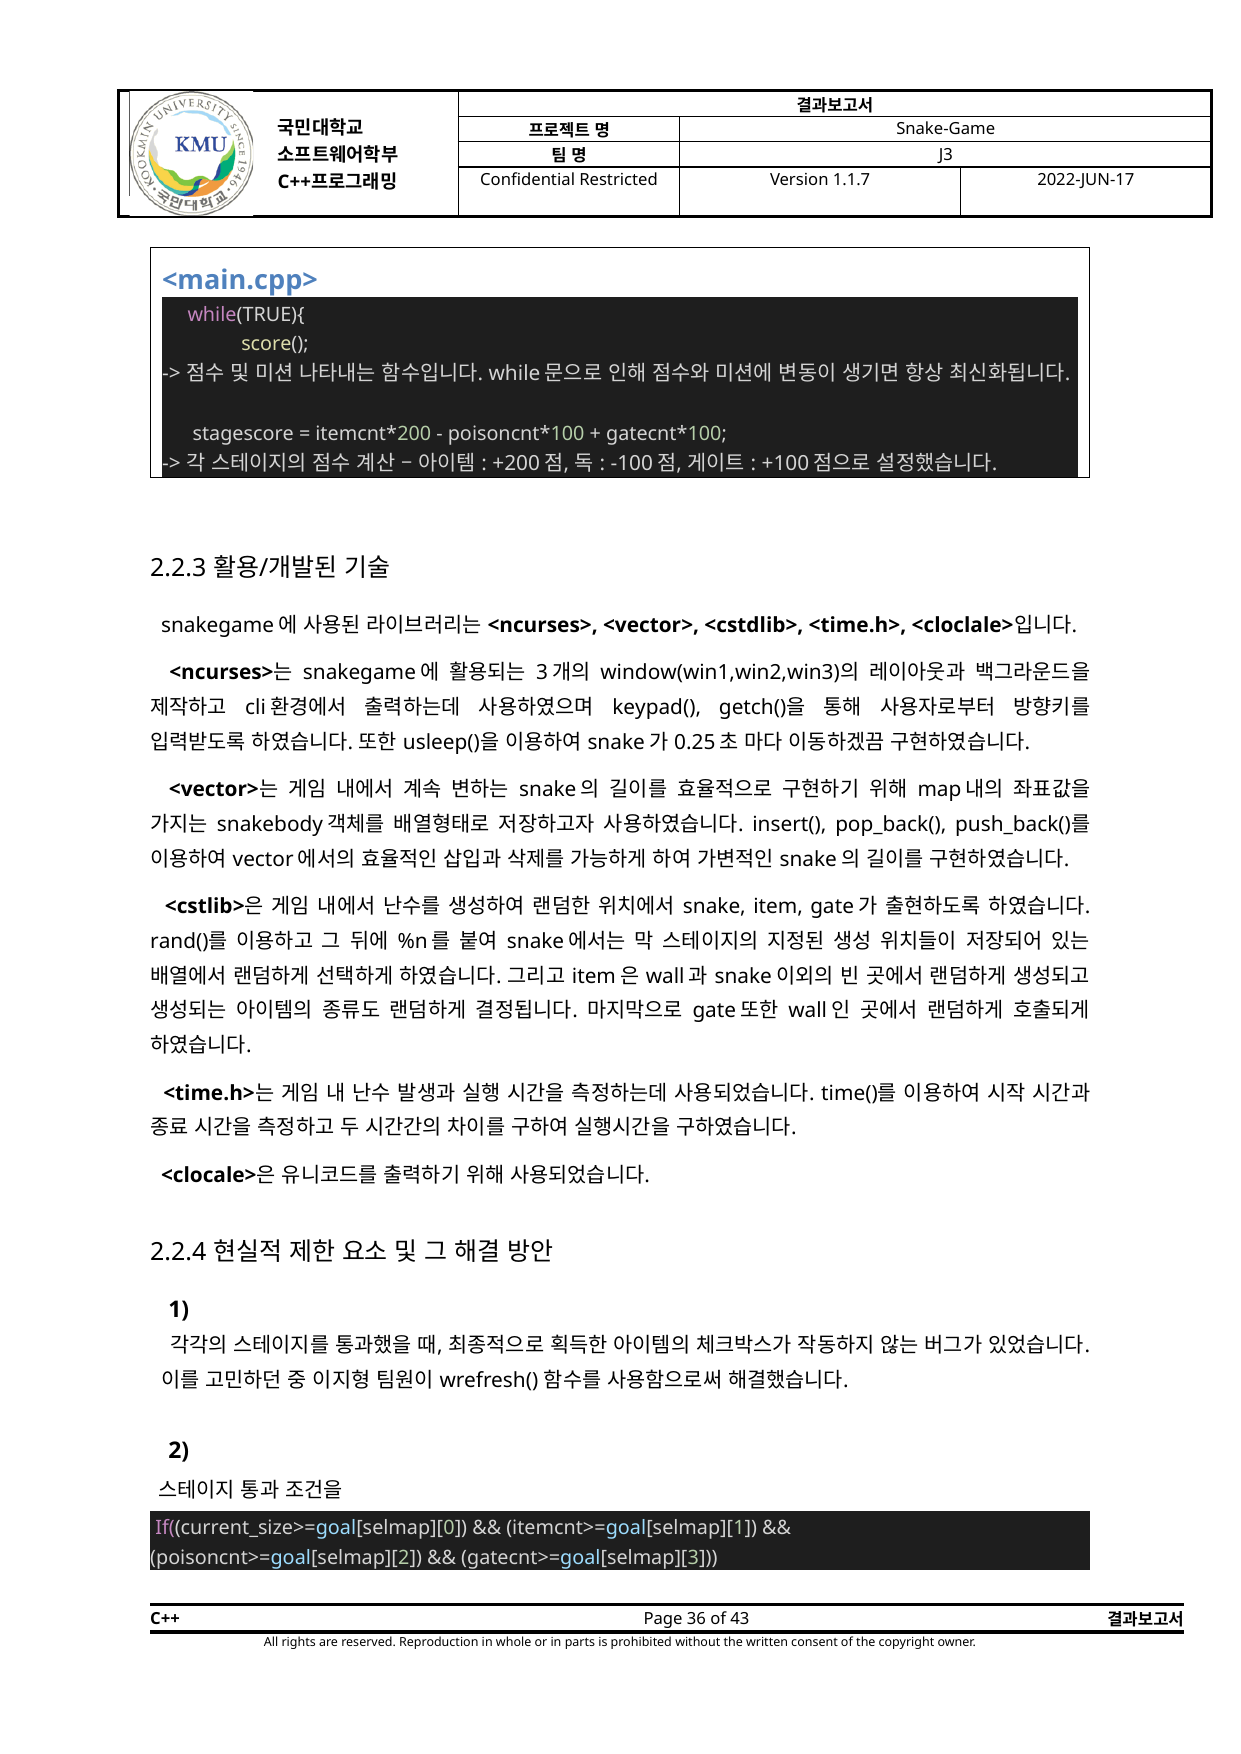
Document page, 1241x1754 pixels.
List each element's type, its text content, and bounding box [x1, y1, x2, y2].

text <cstlib>은 게임 내에서 난수를 생성하여 랜덤한 위치에서 snake, item, gate가 출현하도록 하였습니다. rand()를 이용하고 그 뒤에 %n를 붙여 snake에서는 막 스테이지의 지정된 생성 위치들이 저장되어 있는 배열에서 랜덤하게 선택하게 하였습니다. 그리고 item은 wall과 snake이외의 빈 곳에서 랜덤하게 생성되고 생성되는 아이템의 종류도 랜덤하게 결정됩니다. 마지막으로 gate또한 wall인 곳에서 랜덤하게 호출되게 하였습니다. [150, 889, 1090, 1059]
text If((current_size>=goal[selmap][0]) && (itemcnt>=goal[selmap][1]) && [150, 1511, 1090, 1540]
picture [129, 91, 254, 216]
subtitle 2.2.3 활용/개발된 기술 [150, 547, 1090, 583]
subtitle 2.2.4 현실적 제한 요소 및 그 해결 방안 [150, 1232, 1090, 1268]
text snakegame에 사용된 라이브러리는 <ncurses>, <vector>, <cstdlib>, <time.h>, <cloclale>입니다. [150, 608, 1090, 639]
text 스테이지 통과 조건을 [147, 1473, 1090, 1503]
text <vector>는 게임 내에서 계속 변하는 snake의 길이를 효율적으로 구현하기 위해 map내의 좌표값을 가지는 snakebody객체를 배열형태로 저장하고자 사용하였습니다. insert(), pop_back(), push_back()를 이용하여 vector에서의 효율적인 삽입과 삭제를 가능하게 하여 가변적인 snake의 길이를 구현하였습니다. [150, 772, 1090, 872]
text <time.h>는 게임 내 난수 발생과 실행 시간을 측정하는데 사용되었습니다. time()를 이용하여 시작 시간과 종료 시간을 측정하고 두 시간간의 차이를 구하여 실행시간을 구하였습니다. [150, 1076, 1090, 1141]
text 각각의 스테이지를 통과했을 때, 최종적으로 획득한 아이템의 체크박스가 작동하지 않는 버그가 있었습니다. 이를 고민하던 중 이지형 팀원이 wrefresh() 함수를 사용함으로써 해결했습니다. [158, 1329, 1090, 1394]
text <ncurses>는 snakegame에 활용되는 3개의 window(win1,win2,win3)의 레이아웃과 백그라운드을 제작하고 cli환경에서 출력하는데 사용하였으며 keypad(), getch()을 통해 사용자로부터 방향키를 입력받도록 하였습니다. 또한 usleep()을 이용하여 snake가 0.25초 마다 이동하겠끔 구현하였습니다. [150, 656, 1090, 756]
text <clocale>은 유니코드를 출력하기 위해 사용되었습니다. [150, 1158, 1090, 1188]
text 1) [168, 1293, 1090, 1324]
text (poisoncnt>=goal[selmap][2]) && (gatecnt>=goal[selmap][3])) [150, 1540, 1090, 1570]
text 2) [168, 1434, 1090, 1465]
